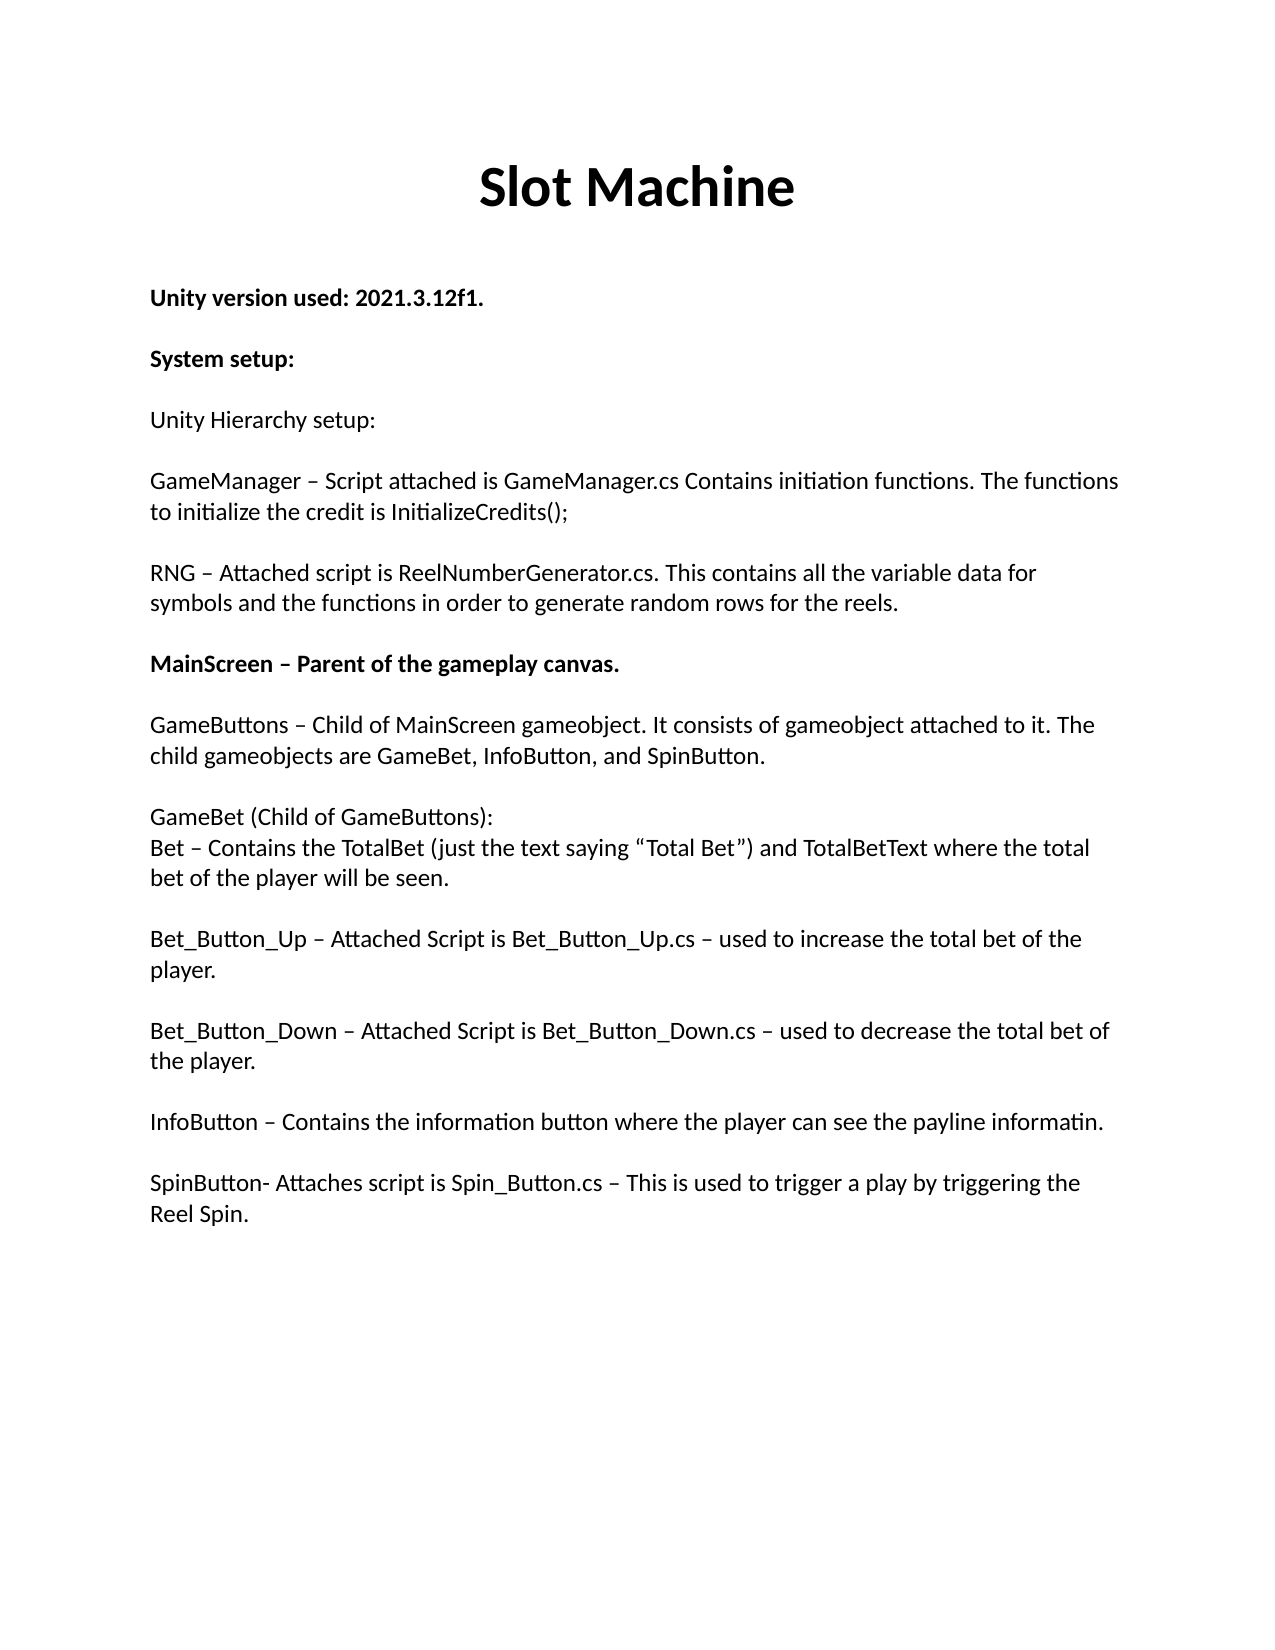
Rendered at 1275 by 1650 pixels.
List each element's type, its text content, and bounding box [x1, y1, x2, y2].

text InfoButton – Contains the information button where the player can see the payline informatin. [150, 1106, 1125, 1137]
text System setup: [150, 343, 1125, 374]
text RNG – Attached script is ReelNumberGenerator.cs. This contains all the variable data for symbols and the functions in order to generate random rows for the reels. [150, 557, 1125, 618]
text Unity version used: 2021.3.12f1. [150, 282, 1125, 313]
text GameBet (Child of GameButtons): [150, 801, 1125, 832]
text Bet_Button_Up – Attached Script is Bet_Button_Up.cs – used to increase the total bet of the player. [150, 923, 1125, 984]
text MainScreen – Parent of the gameplay canvas. [150, 648, 1125, 679]
text Bet_Button_Down – Attached Script is Bet_Button_Down.cs – used to decrease the total bet of the player. [150, 1015, 1125, 1076]
text Unity Hierarchy setup: [150, 404, 1125, 435]
text GameManager – Script attached is GameManager.cs Contains initiation functions. The functions to initialize the credit is InitializeCredits(); [150, 465, 1125, 526]
text SpinButton- Attaches script is Spin_Button.cs – This is used to trigger a play by triggering the Reel Spin. [150, 1167, 1125, 1228]
text Bet – Contains the TotalBet (just the text saying “Total Bet”) and TotalBetText where the total bet of the player will be seen. [150, 832, 1125, 893]
text GameButtons – Child of MainScreen gameobject. It consists of gameobject attached to it. The child gameobjects are GameBet, InfoButton, and SpinButton. [150, 709, 1125, 771]
text Slot Machine [150, 150, 1125, 221]
